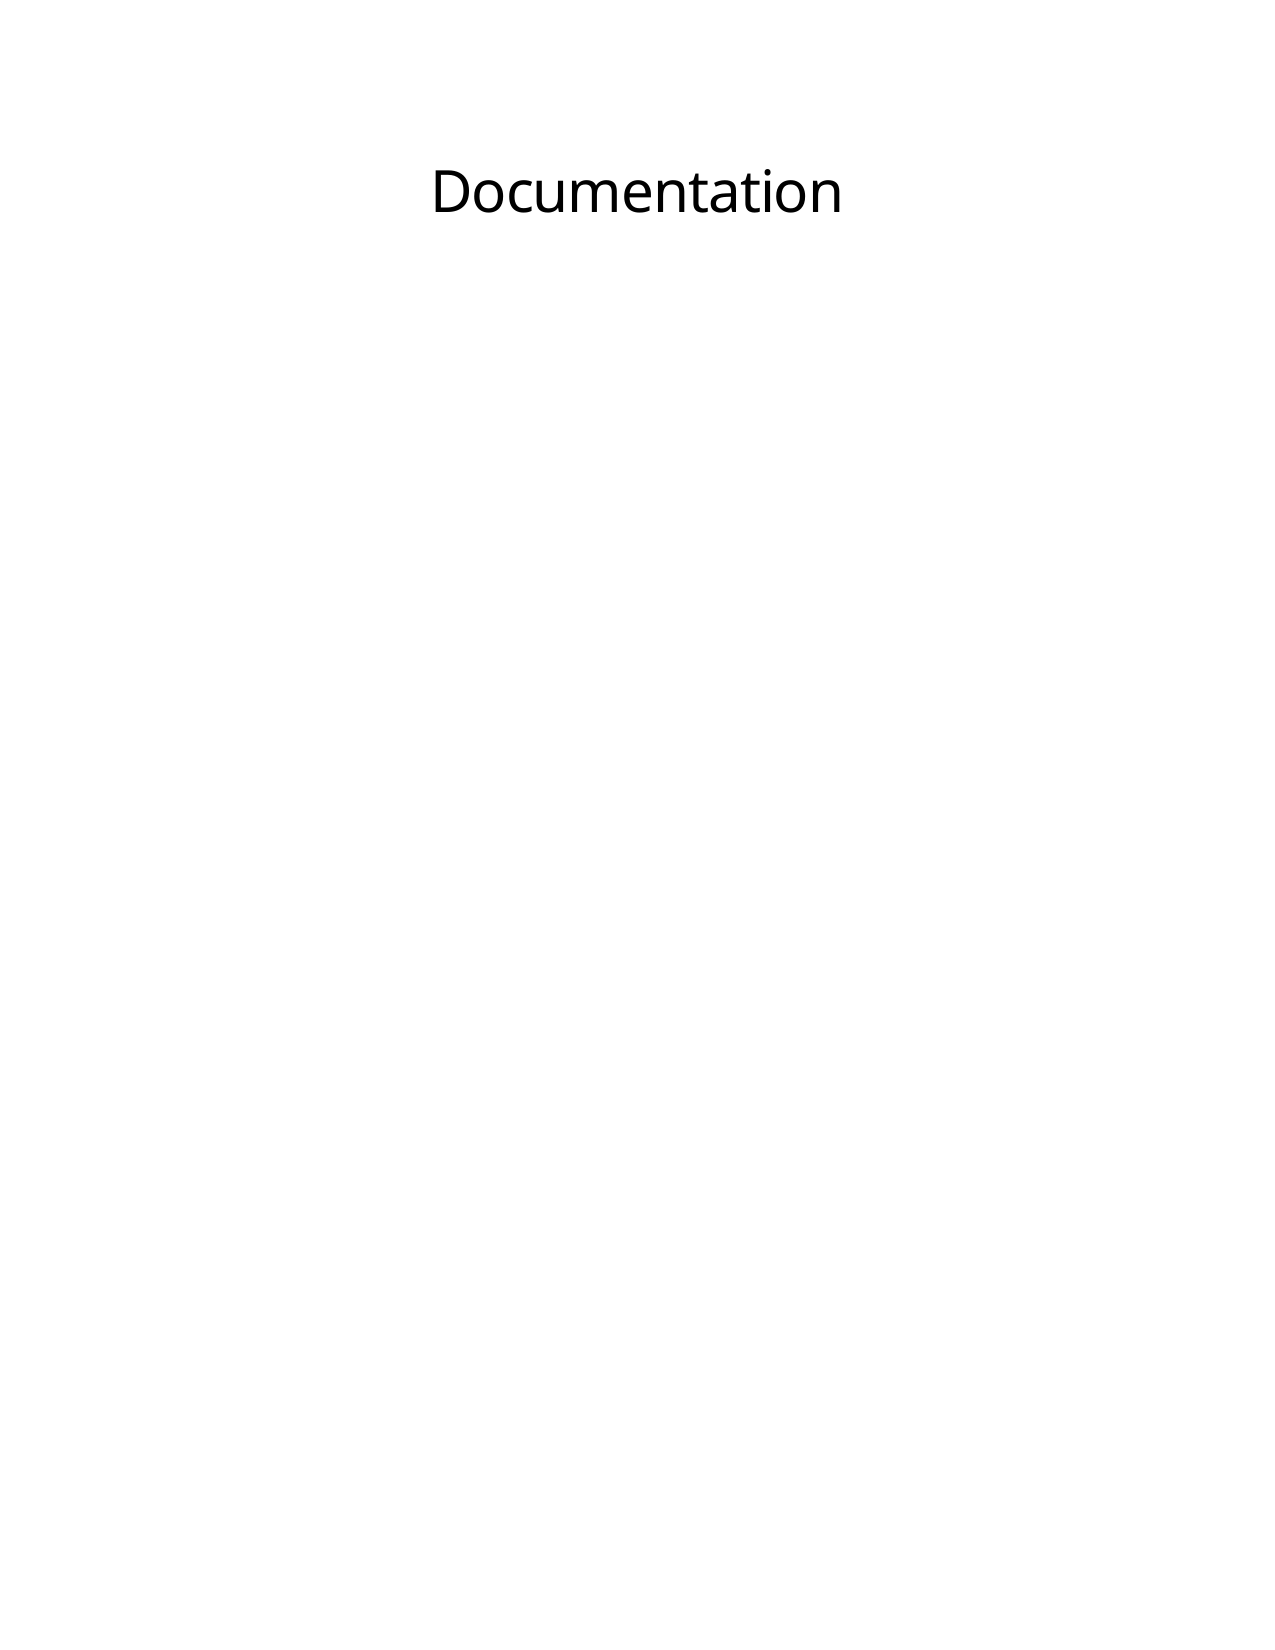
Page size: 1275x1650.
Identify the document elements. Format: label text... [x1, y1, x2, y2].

title Documentation [150, 150, 1125, 229]
